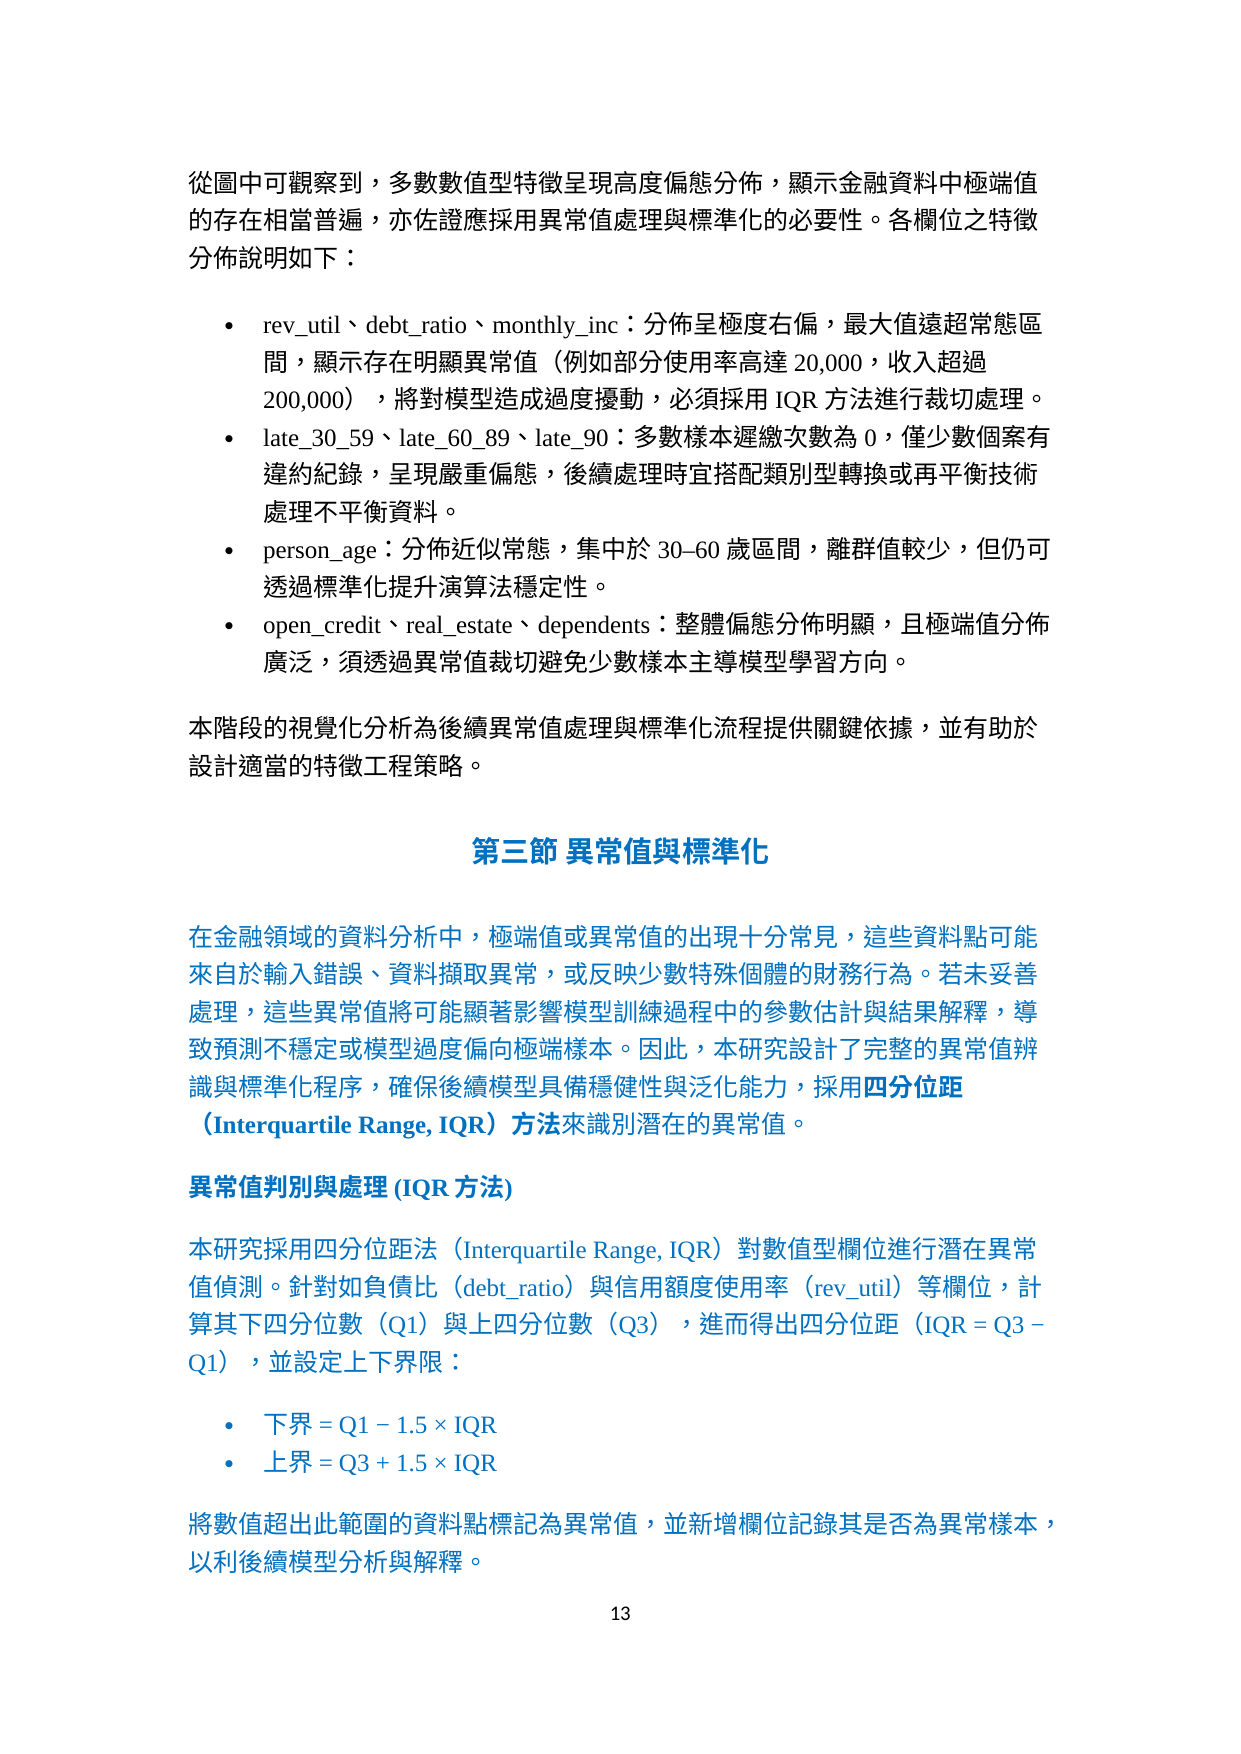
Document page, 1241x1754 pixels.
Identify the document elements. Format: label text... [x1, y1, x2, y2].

list 上界 = Q3 + 1.5 × IQR [225, 1442, 1052, 1479]
text 本階段的視覺化分析為後續異常值處理與標準化流程提供關鍵依據，並有助於設計適當的特徵工程策略。 [188, 708, 1052, 783]
text 在金融領域的資料分析中，極端值或異常值的出現十分常見，這些資料點可能來自於輸入錯誤、資料擷取異常，或反映少數特殊個體的財務行為。若未妥善處理，這些異常值將可能顯著影響模型訓練過程中的參數估計與結果解釋，導致預測不穩定或模型過度偏向極端樣本。因此，本研究設計了完整的異常值辨識與標準化程序，確保後續模型具備穩健性與泛化能力，採用四分位距（Interquartile Range, IQR）方法來識別潛在的異常值。 [188, 917, 1052, 1142]
text 異常值判別與處理 (IQR方法) [188, 1167, 1052, 1204]
list rev_util、debt_ratio、monthly_inc：分佈呈極度右偏，最大值遠超常態區間，顯示存在明顯異常值（例如部分使用率高達 20,000，收入超過 200,000），將對模型造成過度擾動，必須採用 IQR 方法進行裁切處理。 [225, 304, 1052, 417]
list person_age：分佈近似常態，集中於 30–60 歲區間，離群值較少，但仍可透過標準化提升演算法穩定性。 [225, 529, 1052, 604]
list late_30_59、late_60_89、late_90：多數樣本遲繳次數為 0，僅少數個案有違約紀錄，呈現嚴重偏態，後續處理時宜搭配類別型轉換或再平衡技術處理不平衡資料。 [225, 417, 1052, 529]
list 下界 = Q1 − 1.5 × IQR [225, 1404, 1052, 1442]
list open_credit、real_estate、dependents：整體偏態分佈明顯，且極端值分佈廣泛，須透過異常值裁切避免少數樣本主導模型學習方向。 [225, 604, 1052, 679]
text 將數值超出此範圍的資料點標記為異常值，並新增欄位記錄其是否為異常樣本，以利後續模型分析與解釋。 [188, 1504, 1052, 1579]
text 第三節 異常值與標準化 [188, 812, 1052, 887]
text 從圖中可觀察到，多數數值型特徵呈現高度偏態分佈，顯示金融資料中極端值的存在相當普遍，亦佐證應採用異常值處理與標準化的必要性。各欄位之特徵分佈說明如下： [188, 162, 1052, 275]
text 本研究採用四分位距法（Interquartile Range, IQR）對數值型欄位進行潛在異常值偵測。針對如負債比（debt_ratio）與信用額度使用率（rev_util）等欄位，計算其下四分位數（Q1）與上四分位數（Q3），進而得出四分位距（IQR = Q3 − Q1），並設定上下界限： [188, 1229, 1052, 1379]
